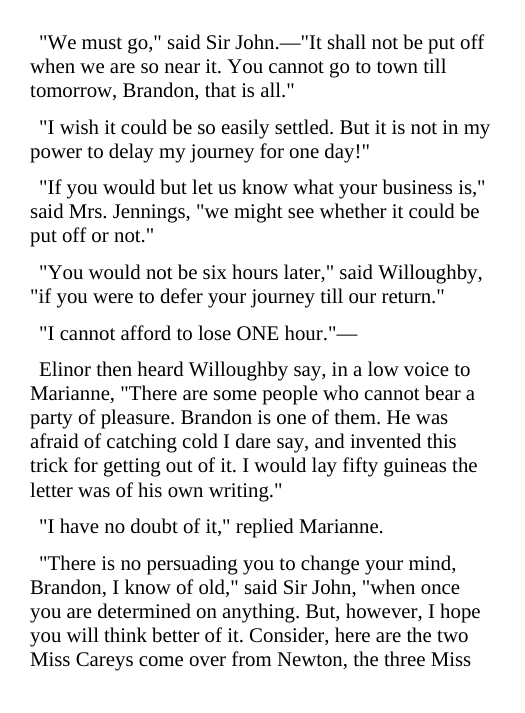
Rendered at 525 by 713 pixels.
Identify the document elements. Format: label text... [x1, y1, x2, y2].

text "I wish it could be so easily settled. But it is not in my power to delay my journey for one day!" [30, 115, 495, 163]
text "I cannot afford to lose ONE hour."— [30, 321, 495, 345]
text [30, 551, 495, 671]
text "We must go," said Sir John.—"It shall not be put off when we are so near it. You cannot go to town till tomorrow, Brandon, that is all." [30, 30, 495, 102]
text "You would not be six hours later," said Willoughby, "if you were to defer your journey till our return." [30, 260, 495, 308]
text Elinor then heard Willoughby say, in a low voice to Marianne, "There are some people who cannot bear a party of pleasure. Brandon is one of them. He was afraid of catching cold I dare say, and invented this trick for getting out of it. I would lay fifty guineas the letter was of his own writing." [30, 357, 495, 502]
text "If you would but let us know what your business is," said Mrs. Jennings, "we might see whether it could be put off or not." [30, 175, 495, 247]
text "I have no doubt of it," replied Marianne. [30, 514, 495, 538]
